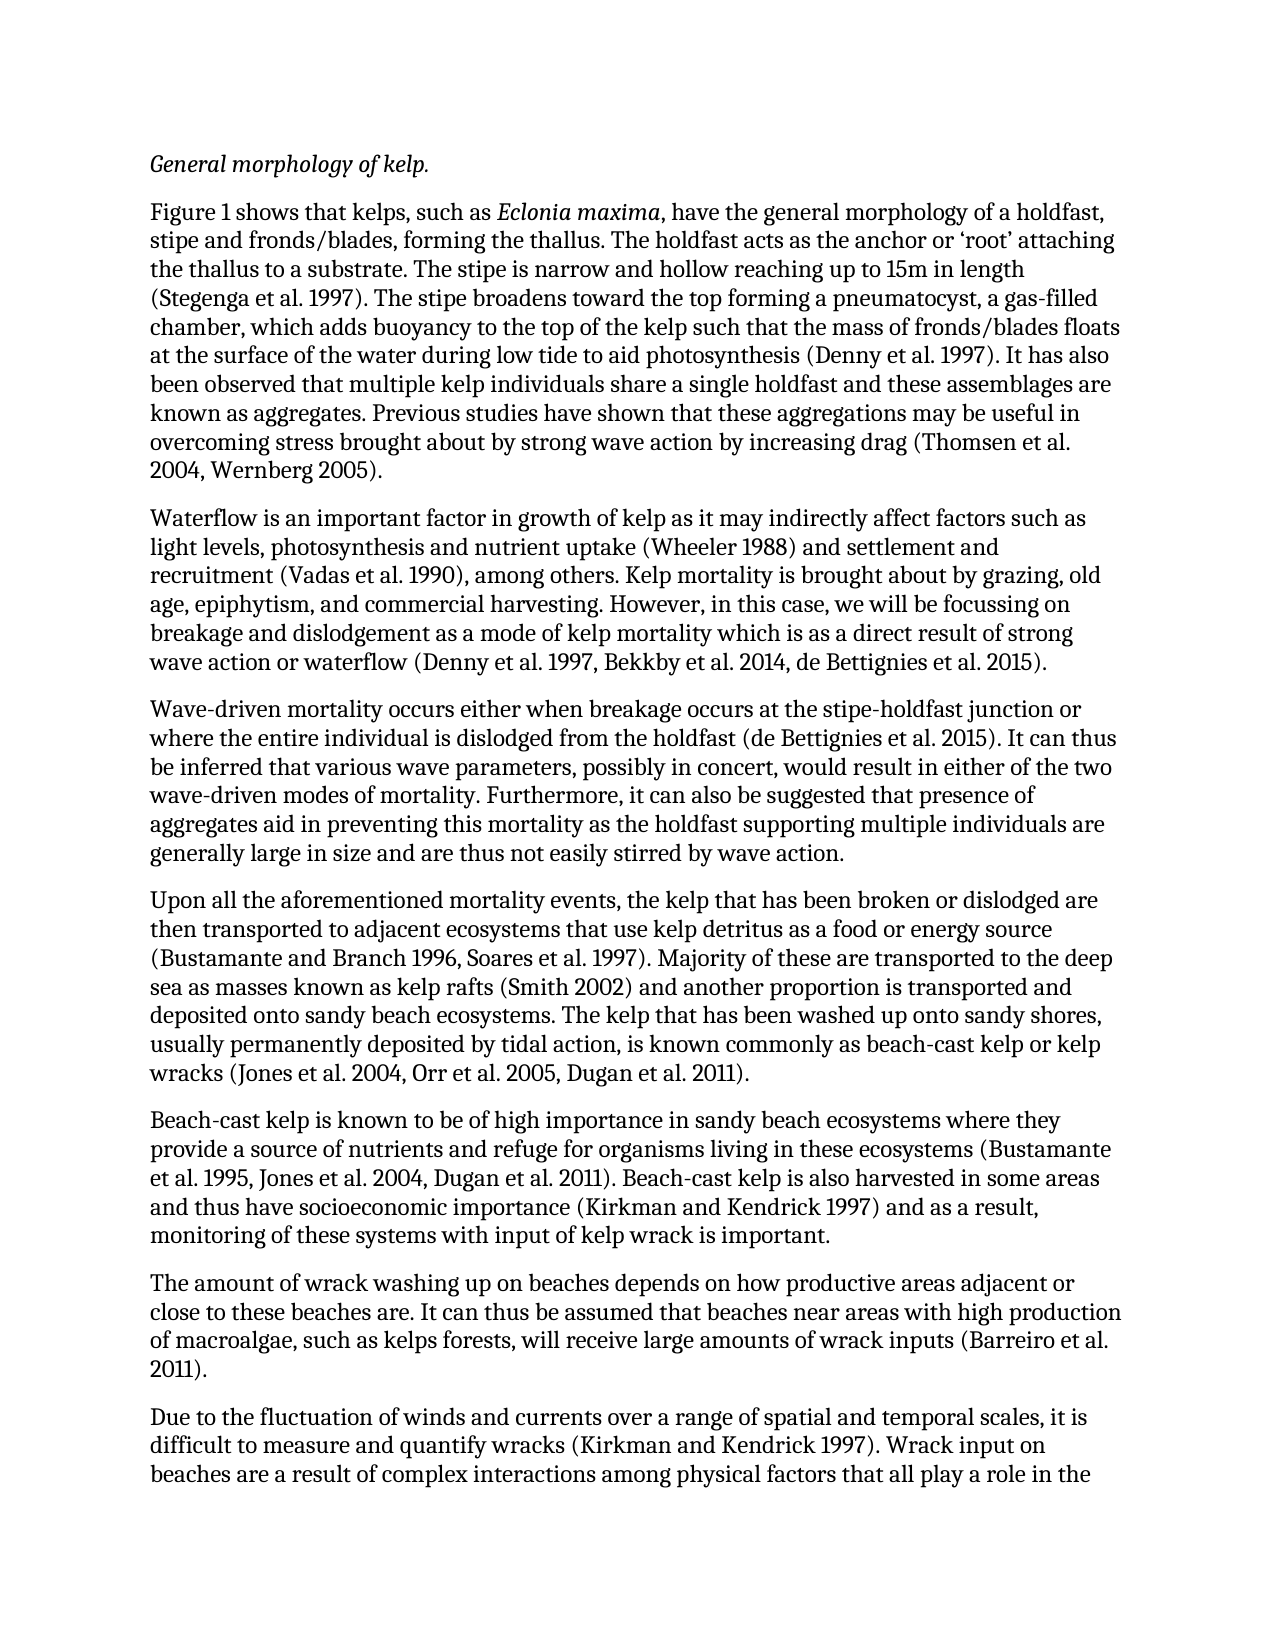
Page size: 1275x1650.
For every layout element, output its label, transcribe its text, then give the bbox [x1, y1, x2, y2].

text Wave-driven mortality occurs either when breakage occurs at the stipe-holdfast junction or where the entire individual is dislodged from the holdfast (de Bettignies et al. 2015). It can thus be inferred that various wave parameters, possibly in concert, would result in either of the two wave-driven modes of mortality. Furthermore, it can also be suggested that presence of aggregates aid in preventing this mortality as the holdfast supporting multiple individuals are generally large in size and are thus not easily stirred by wave action. [150, 695, 1125, 867]
text Beach-cast kelp is known to be of high importance in sandy beach ecosystems where they provide a source of nutrients and refuge for organisms living in these ecosystems (Bustamante et al. 1995, Jones et al. 2004, Dugan et al. 2011). Beach-cast kelp is also harvested in some areas and thus have socioeconomic importance (Kirkman and Kendrick 1997) and as a result, monitoring of these systems with input of kelp wrack is important. [150, 1106, 1125, 1250]
text Upon all the aforementioned mortality events, the kelp that has been broken or dislodged are then transported to adjacent ecosystems that use kelp detritus as a food or energy source (Bustamante and Branch 1996, Soares et al. 1997). Majority of these are transported to the deep sea as masses known as kelp rafts (Smith 2002) and another proportion is transported and deposited onto sandy beach ecosystems. The kelp that has been washed up onto sandy shores, usually permanently deposited by tidal action, is known commonly as beach-cast kelp or kelp wracks (Jones et al. 2004, Orr et al. 2005, Dugan et al. 2011). [150, 886, 1125, 1087]
text General morphology of kelp. [150, 150, 1125, 179]
text Waterflow is an important factor in growth of kelp as it may indirectly affect factors such as light levels, photosynthesis and nutrient uptake (Wheeler 1988) and settlement and recruitment (Vadas et al. 1990), among others. Kelp mortality is brought about by grazing, old age, epiphytism, and commercial harvesting. However, in this case, we will be focussing on breakage and dislodgement as a mode of kelp mortality which is as a direct result of strong wave action or waterflow (Denny et al. 1997, Bekkby et al. 2014, de Bettignies et al. 2015). [150, 504, 1125, 676]
text Figure 1 shows that kelps, such as Eclonia maxima, have the general morphology of a holdfast, stipe and fronds/blades, forming the thallus. The holdfast acts as the anchor or ‘root’ attaching the thallus to a substrate. The stipe is narrow and hollow reaching up to 15m in length (Stegenga et al. 1997). The stipe broadens toward the top forming a pneumatocyst, a gas-filled chamber, which adds buoyancy to the top of the kelp such that the mass of fronds/blades floats at the surface of the water during low tide to aid photosynthesis (Denny et al. 1997). It has also been observed that multiple kelp individuals share a single holdfast and these assemblages are known as aggregates. Previous studies have shown that these aggregations may be useful in overcoming stress brought about by strong wave action by increasing drag (Thomsen et al. 2004, Wernberg 2005). [150, 197, 1125, 485]
